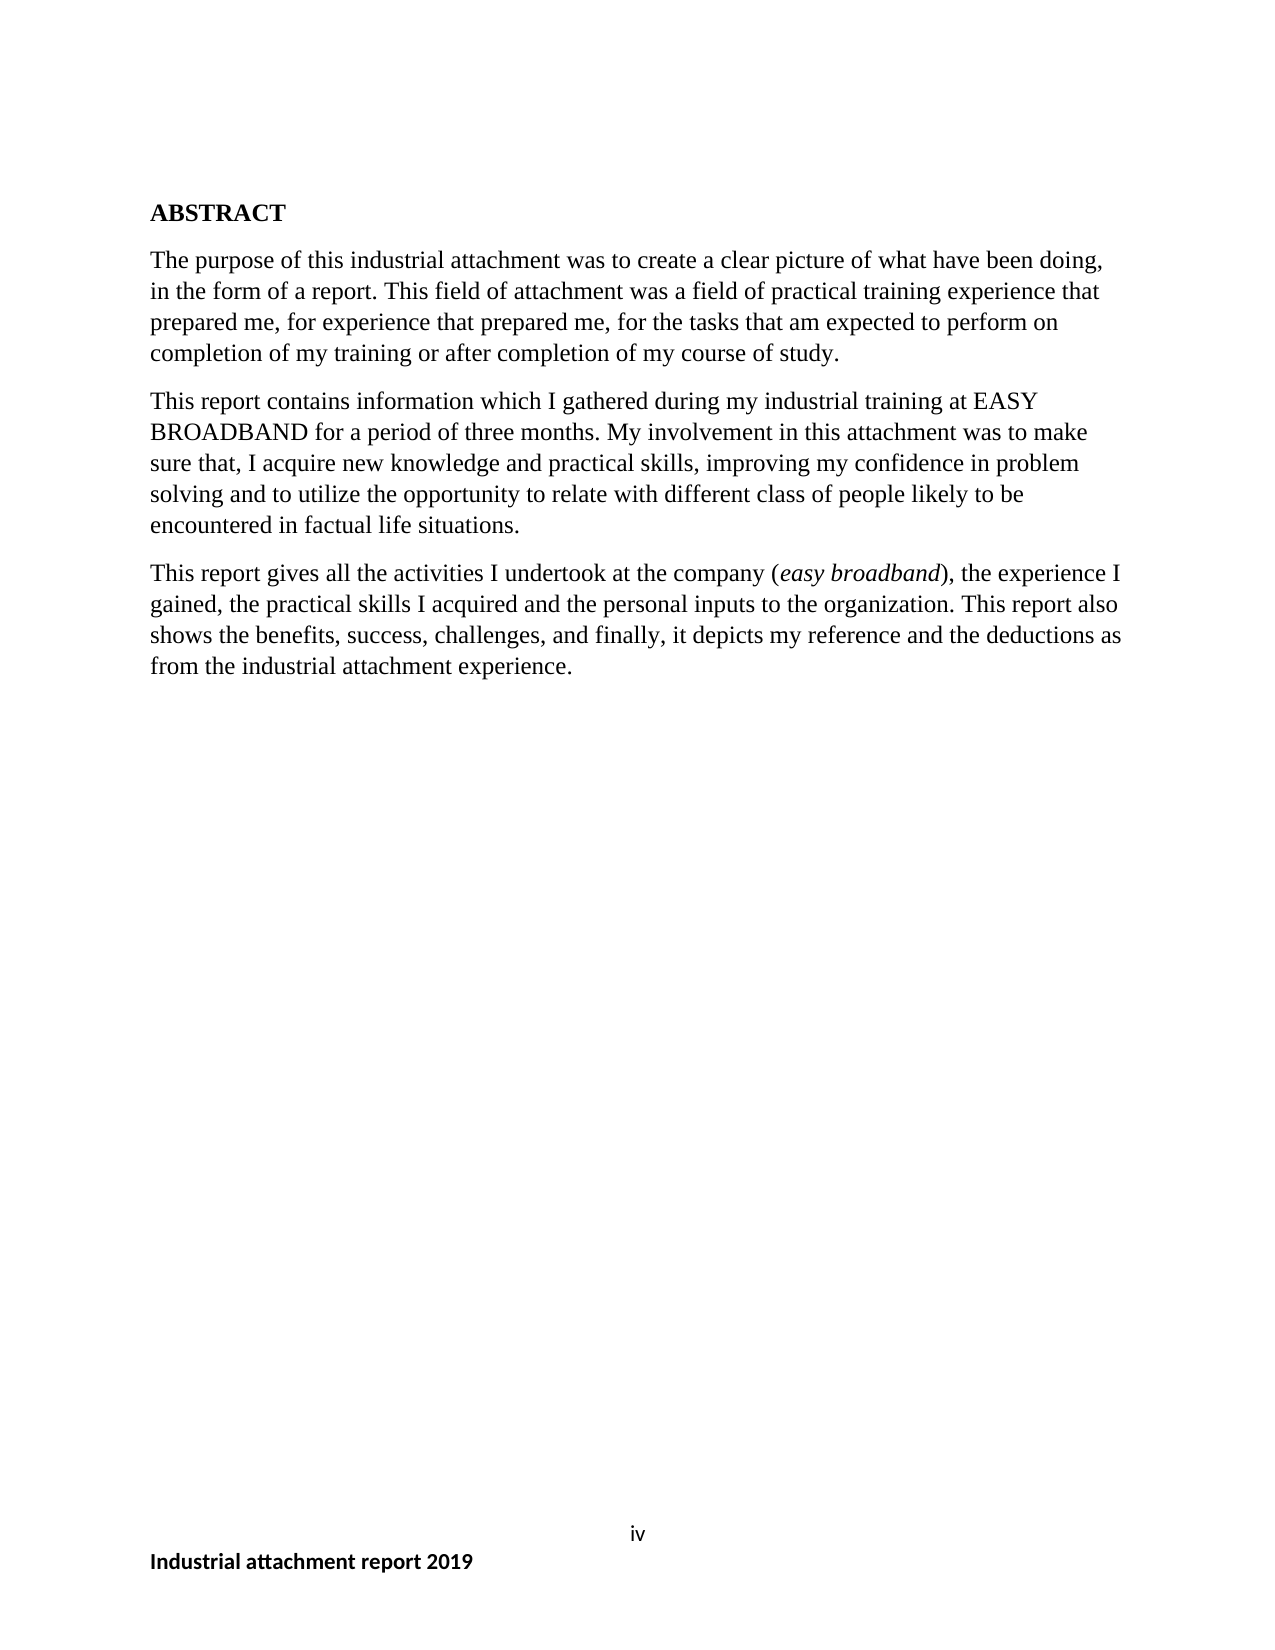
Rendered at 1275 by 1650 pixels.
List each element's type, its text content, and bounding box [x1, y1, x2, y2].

text The purpose of this industrial attachment was to create a clear picture of what have been doing, in the form of a report. This field of attachment was a field of practical training experience that prepared me, for experience that prepared me, for the tasks that am expected to perform on completion of my training or after completion of my course of study. [150, 245, 1125, 367]
text ABSTRACT [150, 198, 1125, 226]
text This report gives all the activities I undertook at the company (easy broadband), the experience I gained, the practical skills I acquired and the personal inputs to the organization. This report also shows the benefits, success, challenges, and finally, it depicts my reference and the deductions as from the industrial attachment experience. [150, 558, 1125, 680]
text This report contains information which I gathered during my industrial training at EASY BROADBAND for a period of three months. My involvement in this attachment was to make sure that, I acquire new knowledge and practical skills, improving my confidence in problem solving and to utilize the opportunity to relate with different class of people likely to be encountered in factual life situations. [150, 386, 1125, 539]
